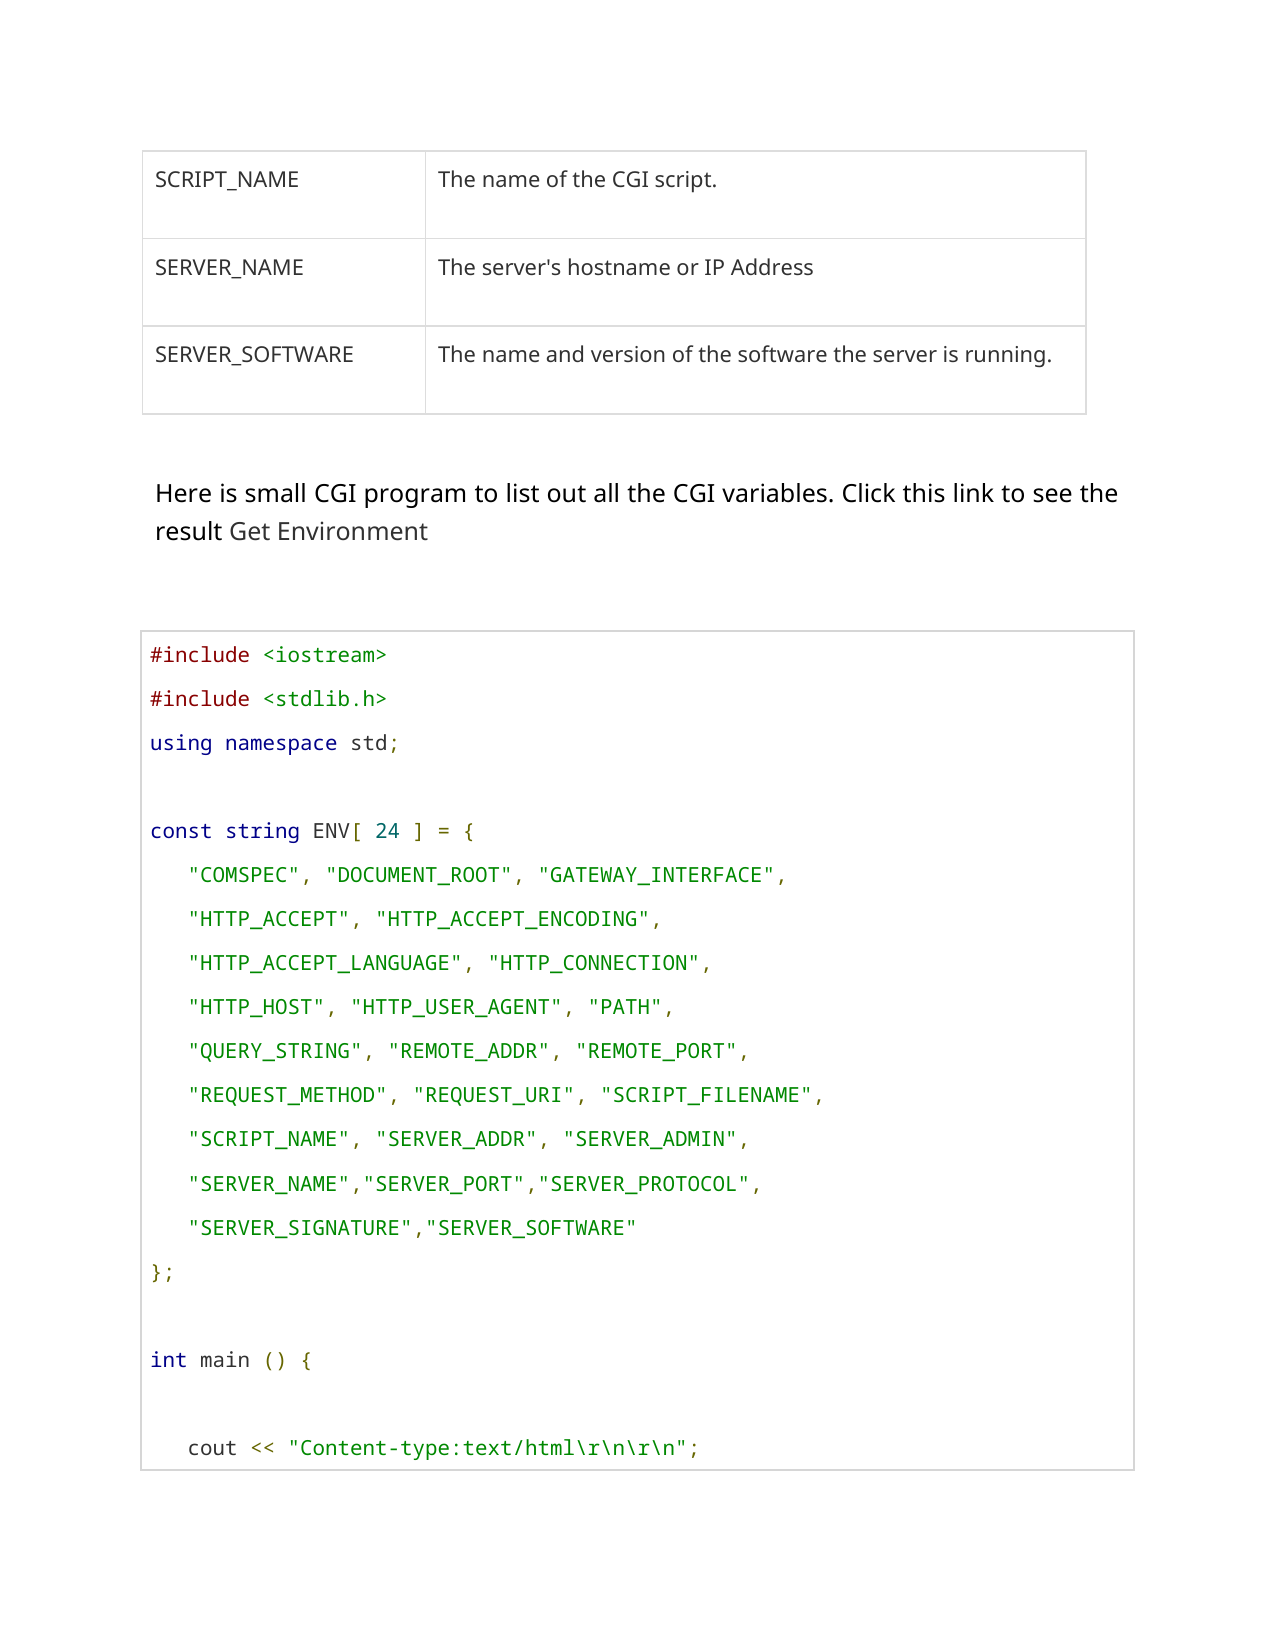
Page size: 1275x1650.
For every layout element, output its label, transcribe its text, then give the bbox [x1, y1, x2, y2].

text "SERVER_NAME","SERVER_PORT","SERVER_PROTOCOL", [142, 1159, 1133, 1197]
text }; [142, 1247, 1133, 1285]
text "QUERY_STRING", "REMOTE_ADDR", "REMOTE_PORT", [142, 1027, 1133, 1065]
table_cell The name and version of the software the server is running. [426, 327, 1085, 413]
text "REQUEST_METHOD", "REQUEST_URI", "SCRIPT_FILENAME", [142, 1071, 1133, 1109]
text Here is small CGI program to list out all the CGI variables. Click this link to see the result Get Environment [155, 472, 1120, 547]
text #include <stdlib.h> [142, 674, 1133, 712]
text "HTTP_ACCEPT_LANGUAGE", "HTTP_CONNECTION", [142, 938, 1133, 977]
text "SCRIPT_NAME", "SERVER_ADDR", "SERVER_ADMIN", [142, 1115, 1133, 1153]
table_cell SERVER_NAME [143, 239, 425, 325]
text int main () { [142, 1335, 1133, 1373]
table_cell SCRIPT_NAME [143, 152, 425, 238]
text "COMSPEC", "DOCUMENT_ROOT", "GATEWAY_INTERFACE", [142, 850, 1133, 889]
text #include <iostream> [142, 632, 1133, 668]
text "HTTP_HOST", "HTTP_USER_AGENT", "PATH", [142, 982, 1133, 1021]
text "SERVER_SIGNATURE","SERVER_SOFTWARE" [142, 1203, 1133, 1241]
text const string ENV[ 24 ] = { [142, 806, 1133, 844]
table_cell The name of the CGI script. [426, 152, 1085, 238]
text using namespace std; [142, 718, 1133, 756]
table_cell SERVER_SOFTWARE [143, 327, 425, 413]
text "HTTP_ACCEPT", "HTTP_ACCEPT_ENCODING", [142, 894, 1133, 933]
table_cell The server's hostname or IP Address [426, 239, 1085, 325]
text cout << "Content-type:text/html\r\n\r\n"; [142, 1423, 1133, 1469]
